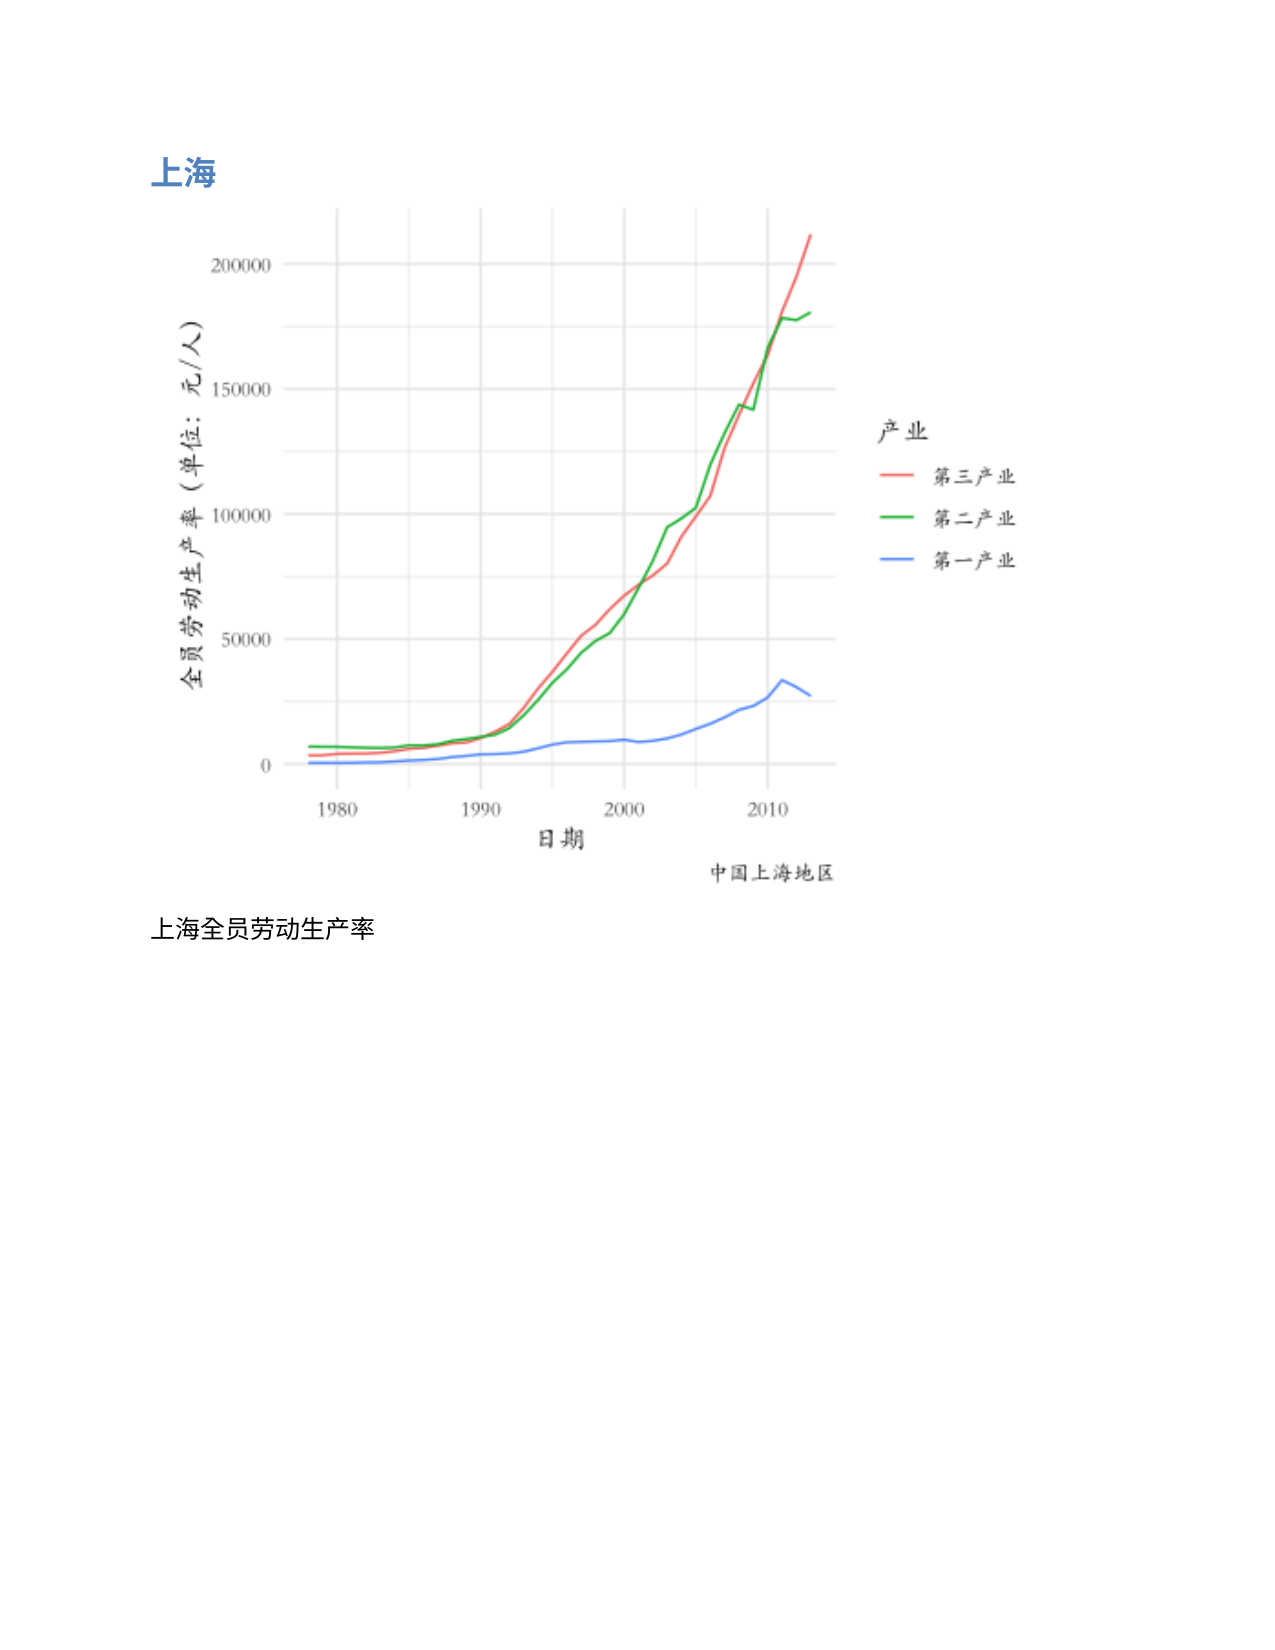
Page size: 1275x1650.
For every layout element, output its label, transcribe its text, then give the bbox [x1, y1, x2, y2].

picture [168, 195, 1044, 896]
text 上海全员劳动生产率 [150, 916, 1125, 945]
subtitle 上海 [150, 150, 1125, 195]
